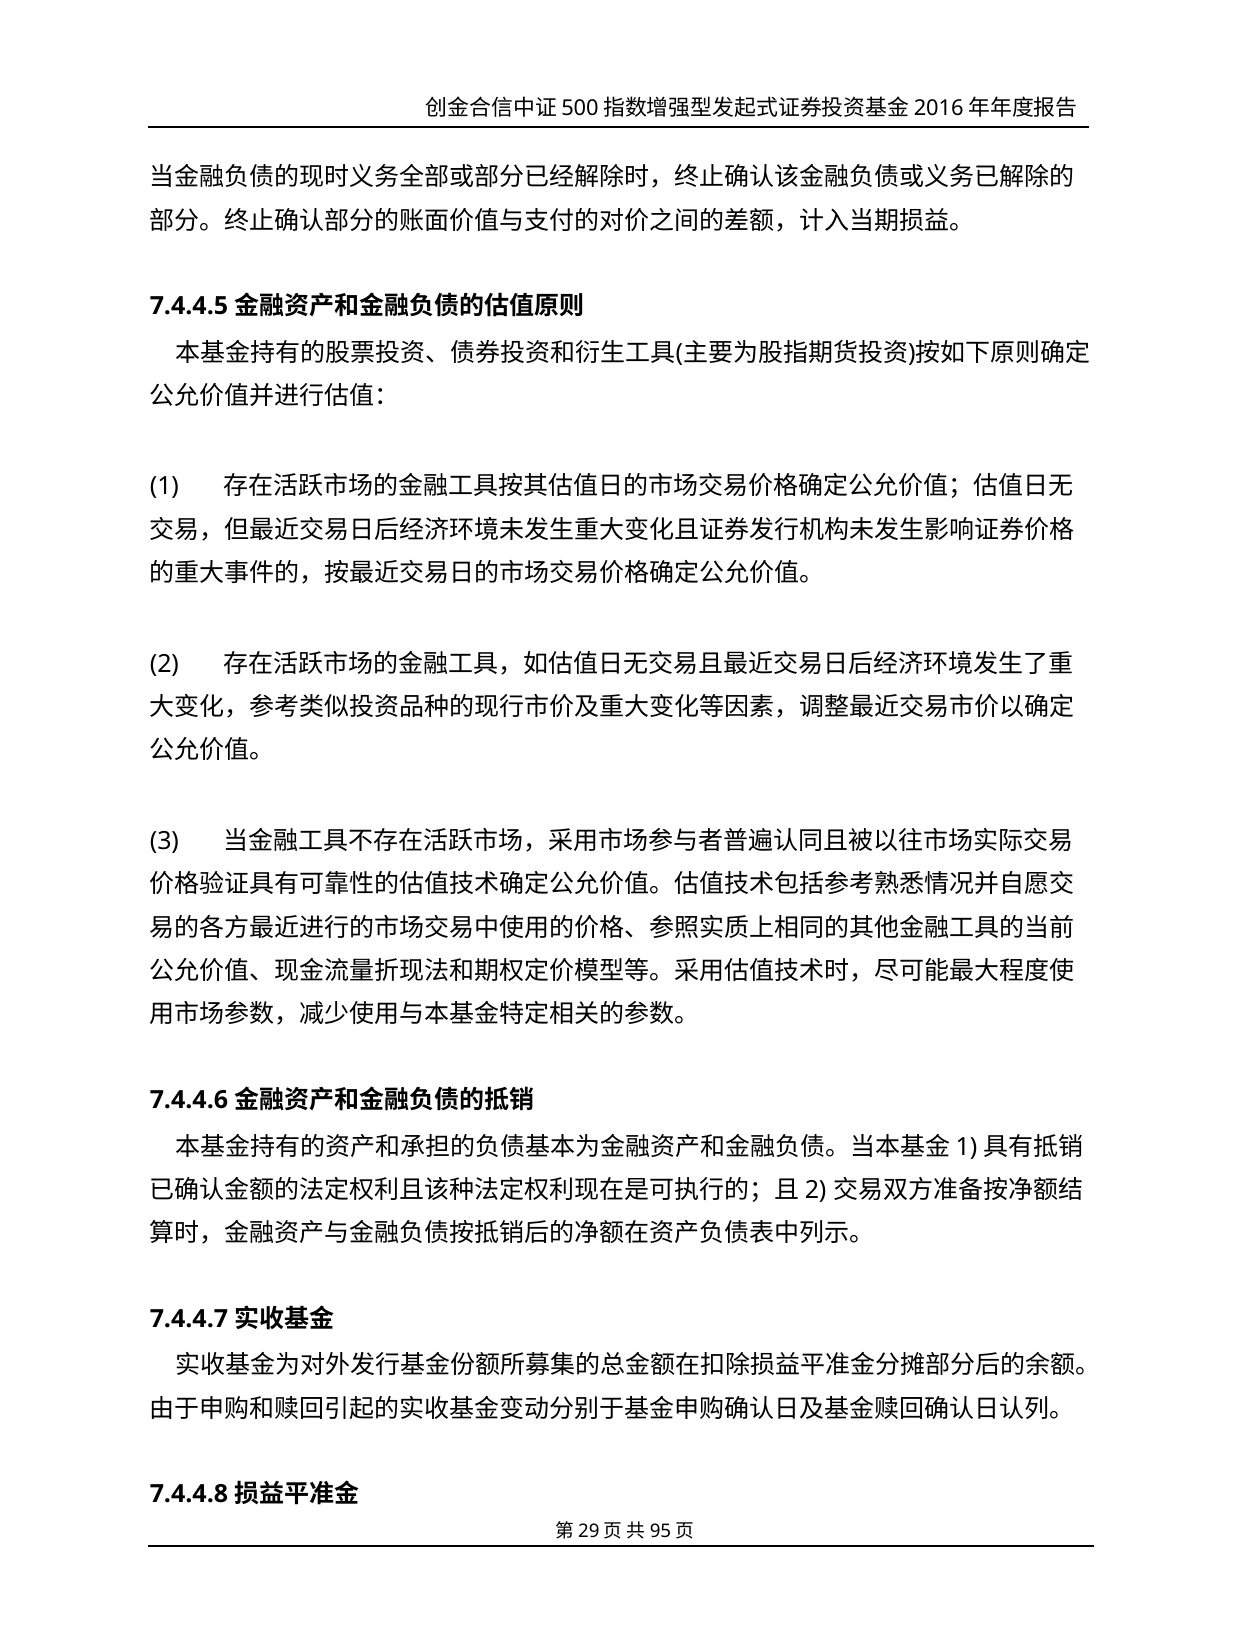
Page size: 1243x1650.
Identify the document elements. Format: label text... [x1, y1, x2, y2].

text 7.4.4.8 损益平准金 [149, 1474, 1094, 1510]
text 7.4.4.6 金融资产和金融负债的抵销 [149, 1079, 1094, 1116]
text 7.4.4.7 实收基金 [149, 1298, 1094, 1334]
text 7.4.4.5 金融资产和金融负债的估值原则 [149, 286, 1094, 322]
text 当金融负债的现时义务全部或部分已经解除时，终止确认该金融负债或义务已解除的部分。终止确认部分的账面价值与支付的对价之间的差额，计入当期损益。 [149, 157, 1094, 236]
text (2) 存在活跃市场的金融工具，如估值日无交易且最近交易日后经济环境发生了重大变化，参考类似投资品种的现行市价及重大变化等因素，调整最近交易市价以确定公允价值。 [149, 643, 1094, 766]
text (3) 当金融工具不存在活跃市场，采用市场参与者普遍认同且被以往市场实际交易价格验证具有可靠性的估值技术确定公允价值。估值技术包括参考熟悉情况并自愿交易的各方最近进行的市场交易中使用的价格、参照实质上相同的其他金融工具的当前公允价值、现金流量折现法和期权定价模型等。采用估值技术时，尽可能最大程度使用市场参数，减少使用与本基金特定相关的参数。 [149, 820, 1094, 1030]
text 本基金持有的资产和承担的负债基本为金融资产和金融负债。当本基金1) 具有抵销已确认金额的法定权利且该种法定权利现在是可执行的；且2) 交易双方准备按净额结算时，金融资产与金融负债按抵销后的净额在资产负债表中列示。 [149, 1126, 1094, 1249]
text 本基金持有的股票投资、债券投资和衍生工具(主要为股指期货投资)按如下原则确定公允价值并进行估值： [149, 332, 1094, 412]
text 实收基金为对外发行基金份额所募集的总金额在扣除损益平准金分摊部分后的余额。由于申购和赎回引起的实收基金变动分别于基金申购确认日及基金赎回确认日认列。 [149, 1345, 1094, 1424]
text (1) 存在活跃市场的金融工具按其估值日的市场交易价格确定公允价值；估值日无交易，但最近交易日后经济环境未发生重大变化且证券发行机构未发生影响证券价格的重大事件的，按最近交易日的市场交易价格确定公允价值。 [149, 466, 1094, 589]
